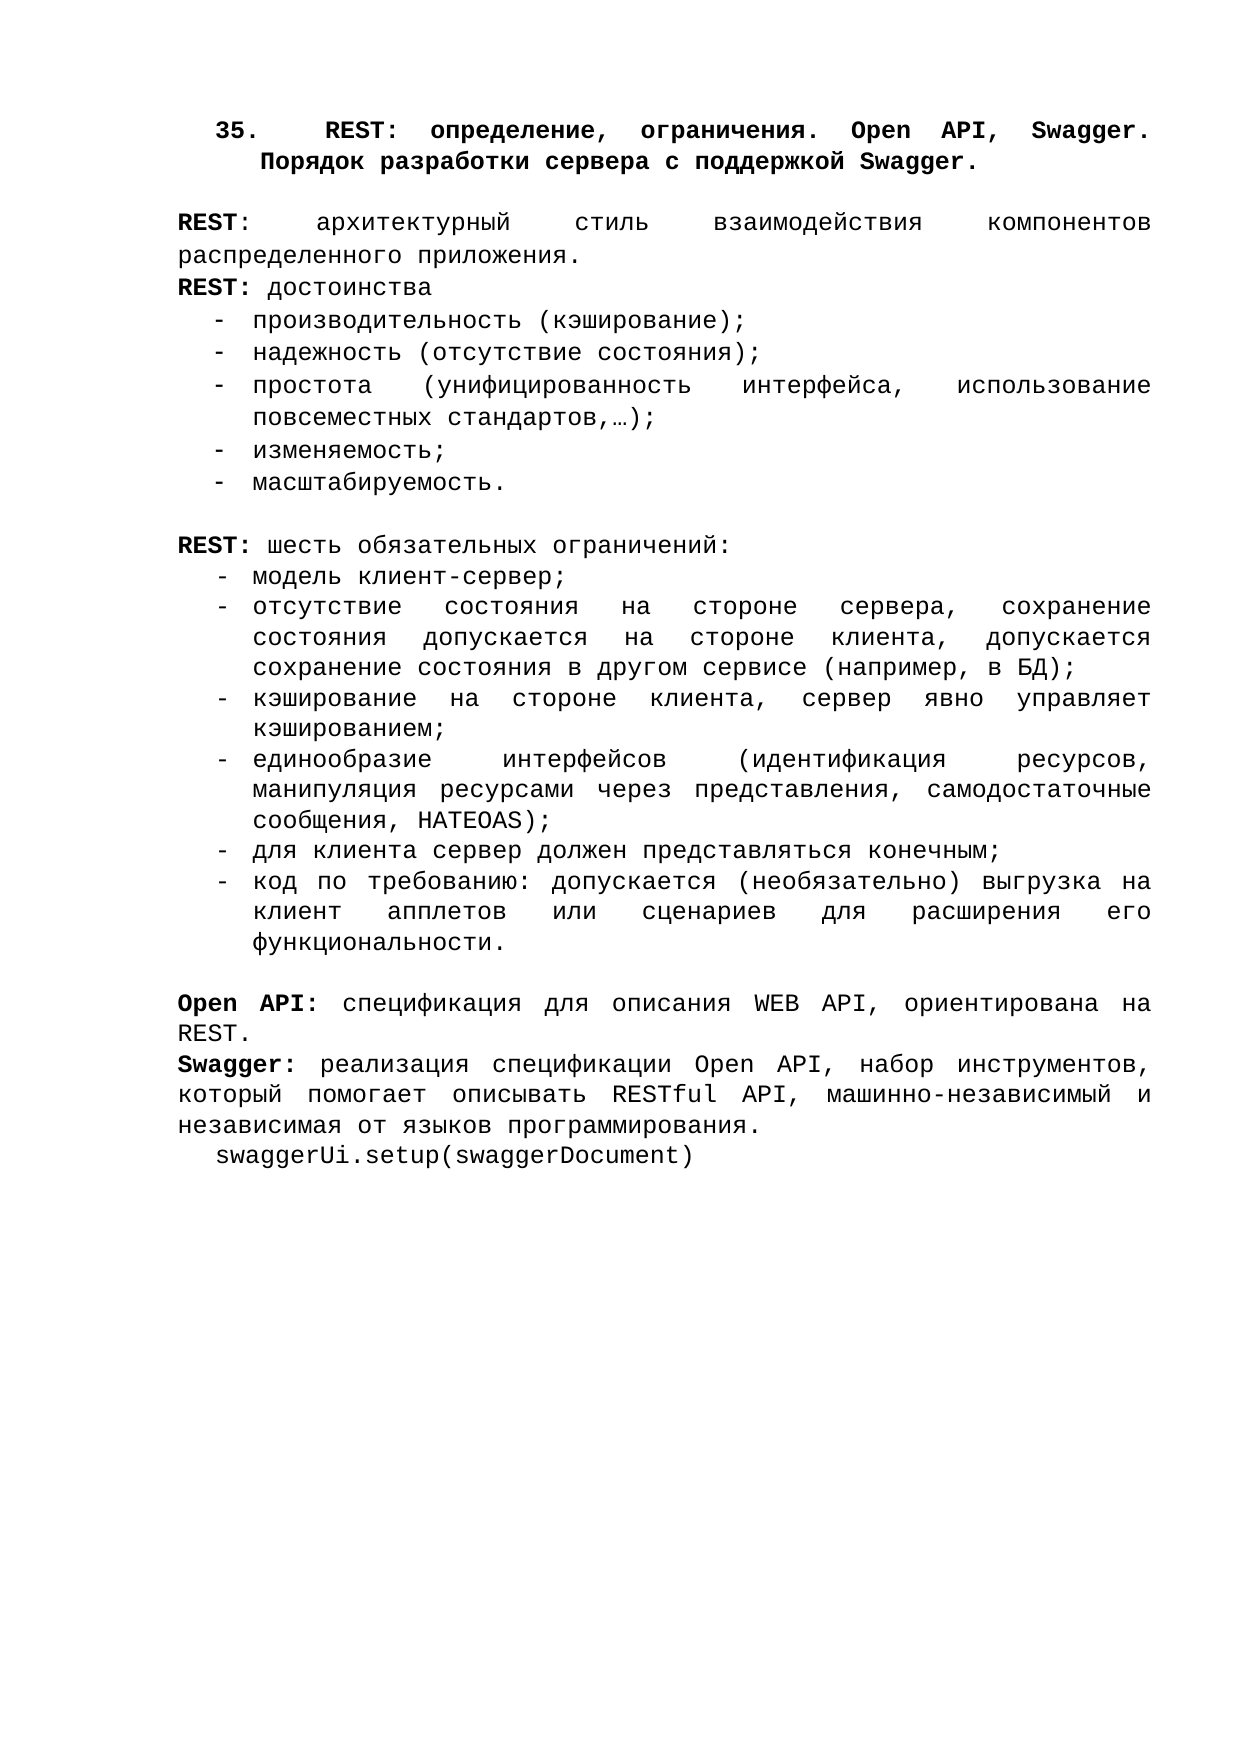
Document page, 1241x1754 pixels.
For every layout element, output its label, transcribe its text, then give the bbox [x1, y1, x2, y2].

list отсутствие состояния на стороне сервера, сохранение состояния допускается на стороне клиента, допускается сохранение состояния в другом сервисе (например, в БД); [215, 594, 1152, 683]
text REST: шесть обязательных ограничений: [177, 533, 1152, 561]
text swaggerUi.setup(swaggerDocument) [177, 1143, 1152, 1171]
list производительность (кэширование); [215, 307, 1152, 336]
list изменяемость; [215, 437, 1152, 466]
list код по требованию: допускается (необязательно) выгрузка на клиент апплетов или сценариев для расширения его функциональности. [215, 868, 1152, 958]
list масштабируемость. [215, 470, 1152, 498]
text Open API: спецификация для описания WEB API, ориентирована на REST. [177, 991, 1152, 1049]
list единообразие интерфейсов (идентификация ресурсов, манипуляция ресурсами через представления, самодостаточные сообщения, HATEOAS); [215, 746, 1152, 836]
list простота (унифицированность интерфейса, использование повсеместных стандартов,…); [215, 372, 1152, 433]
list REST: определение, ограничения. Open API, Swagger. Порядок разработки сервера с поддержкой Swagger. [215, 118, 1152, 177]
list надежность (отсутствие состояния); [215, 340, 1152, 368]
list для клиента сервер должен представляться конечным; [215, 838, 1152, 866]
list REST: архитектурный стиль взаимодействия компонентов распределенного приложения. [177, 210, 1152, 271]
list модель клиент-сервер; [215, 563, 1152, 592]
text Swagger: реализация спецификации Open API, набор инструментов, который помогает описывать RESTful API, машинно-независимый и независимая от языков программирования. [177, 1052, 1152, 1141]
list REST: достоинства [177, 275, 1152, 303]
list кэширование на стороне клиента, сервер явно управляет кэшированием; [215, 685, 1152, 744]
